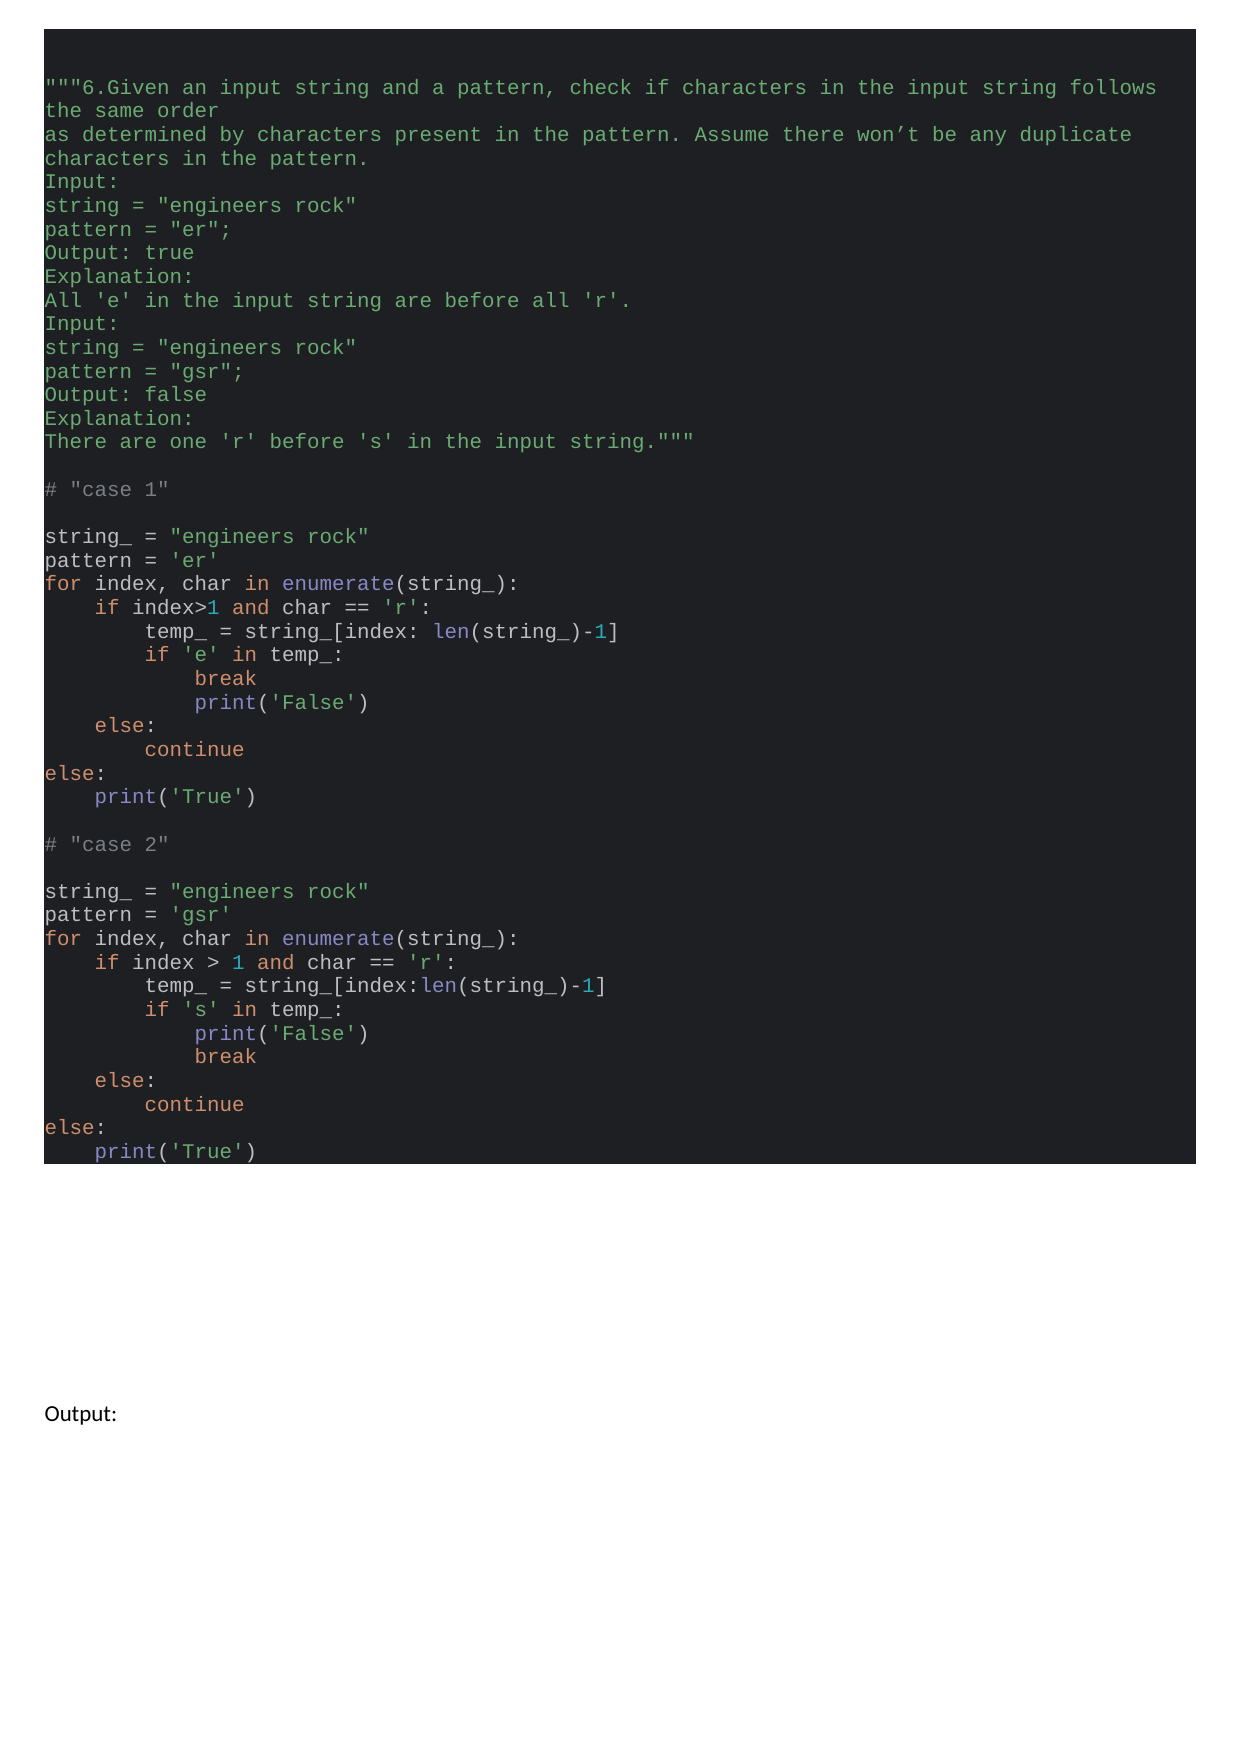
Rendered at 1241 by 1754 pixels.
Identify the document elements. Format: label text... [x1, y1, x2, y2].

text """6.Given an input string and a pattern, check if characters in the input string follows the same order as determined by characters present in the pattern. Assume there won’t be any duplicate characters in the pattern. Input: string = "engineers rock" pattern = "er"; Output: true Explanation: All 'e' in the input string are before all 'r'. Input: string = "engineers rock" pattern = "gsr"; Output: false Explanation: There are one 'r' before 's' in the input string.""" # "case 1" string_ = "engineers rock" pattern = 'er' for index, char in enumerate(string_): if index>1 and char == 'r': temp_ = string_[index: len(string_)-1] if 'e' in temp_: break print('False') else: continue else: print('True') [44, 29, 1196, 810]
text # "case 2" string_ = "engineers rock" pattern = 'gsr' for index, char in enumerate(string_): if index > 1 and char == 'r': temp_ = string_[index:len(string_)-1] if 's' in temp_: print('False') break else: continue else: print('True') [44, 833, 1196, 1164]
text Output: [44, 1399, 1196, 1427]
